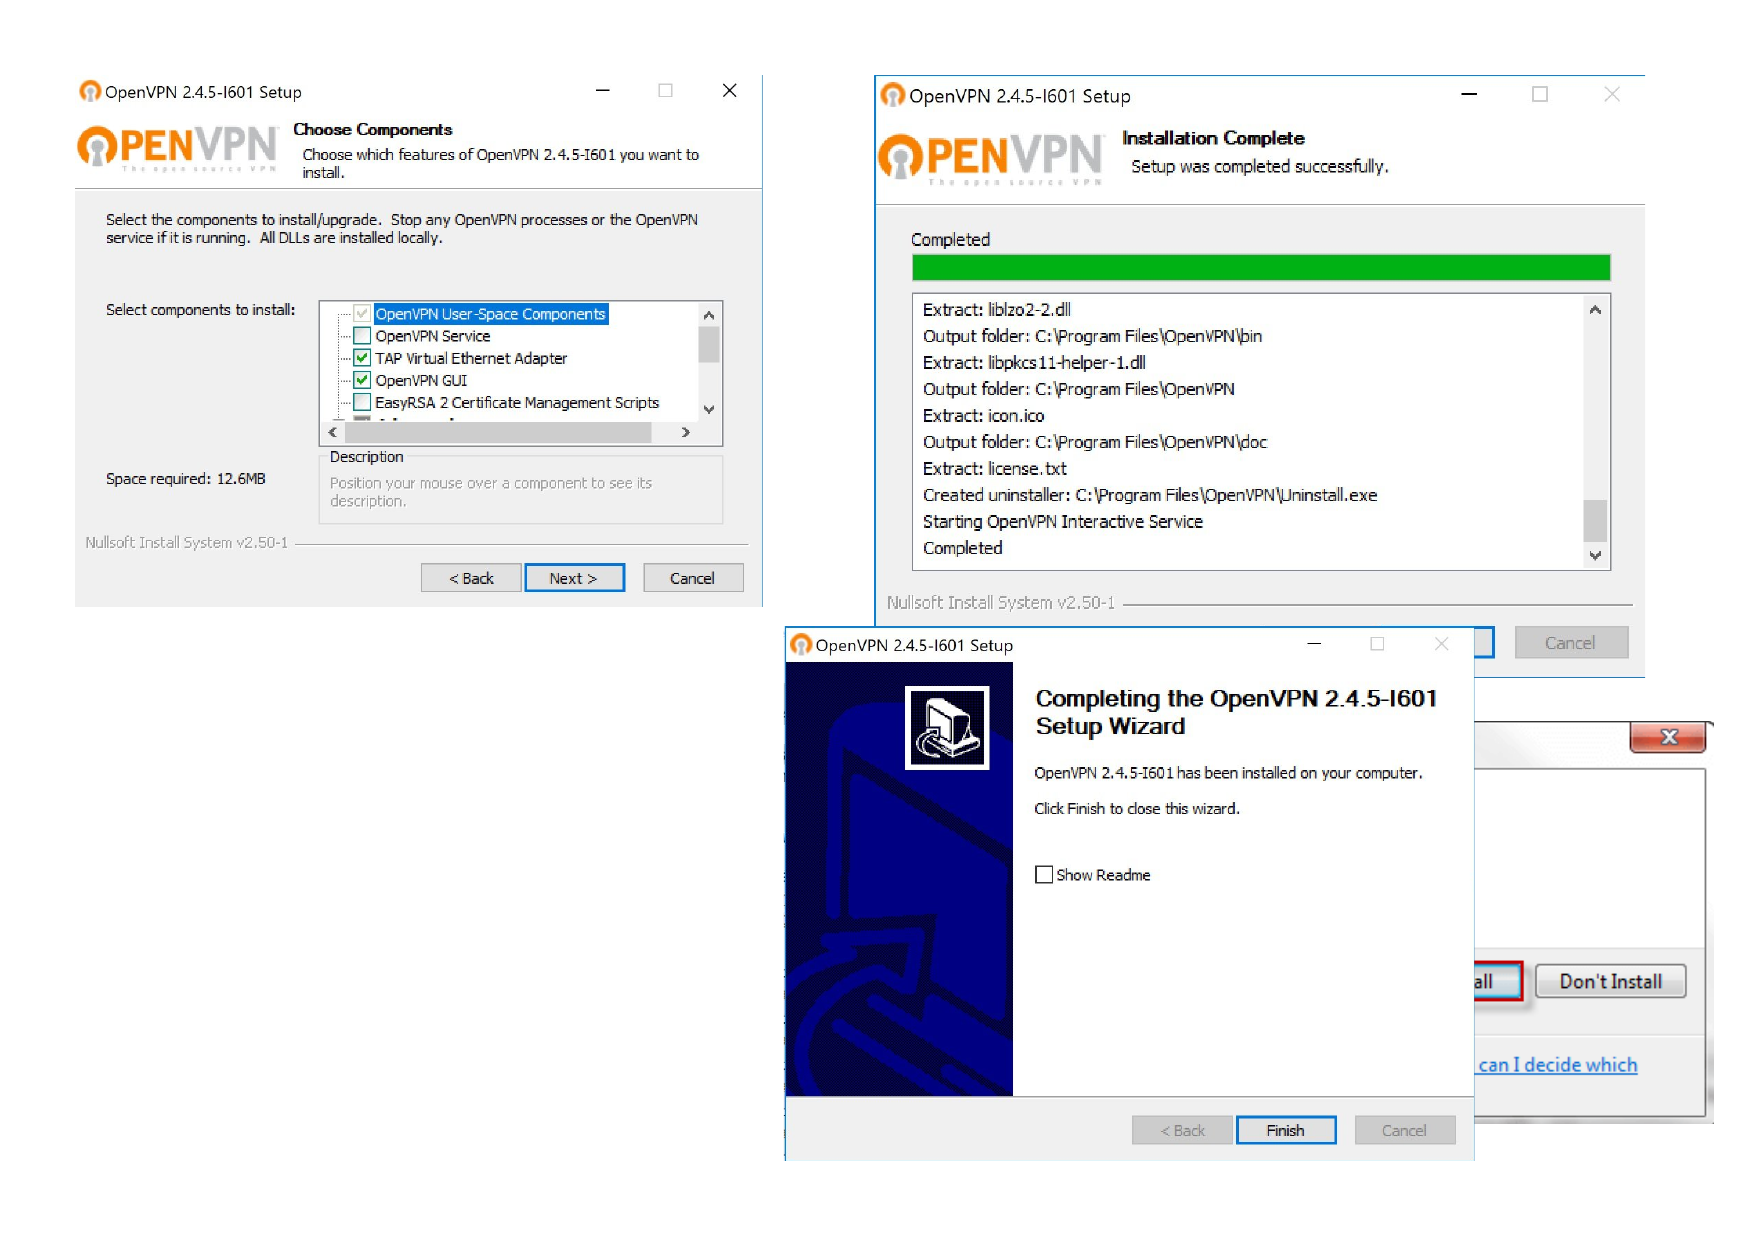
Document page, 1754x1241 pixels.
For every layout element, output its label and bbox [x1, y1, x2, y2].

picture [75, 75, 762, 607]
picture [783, 75, 1714, 1161]
